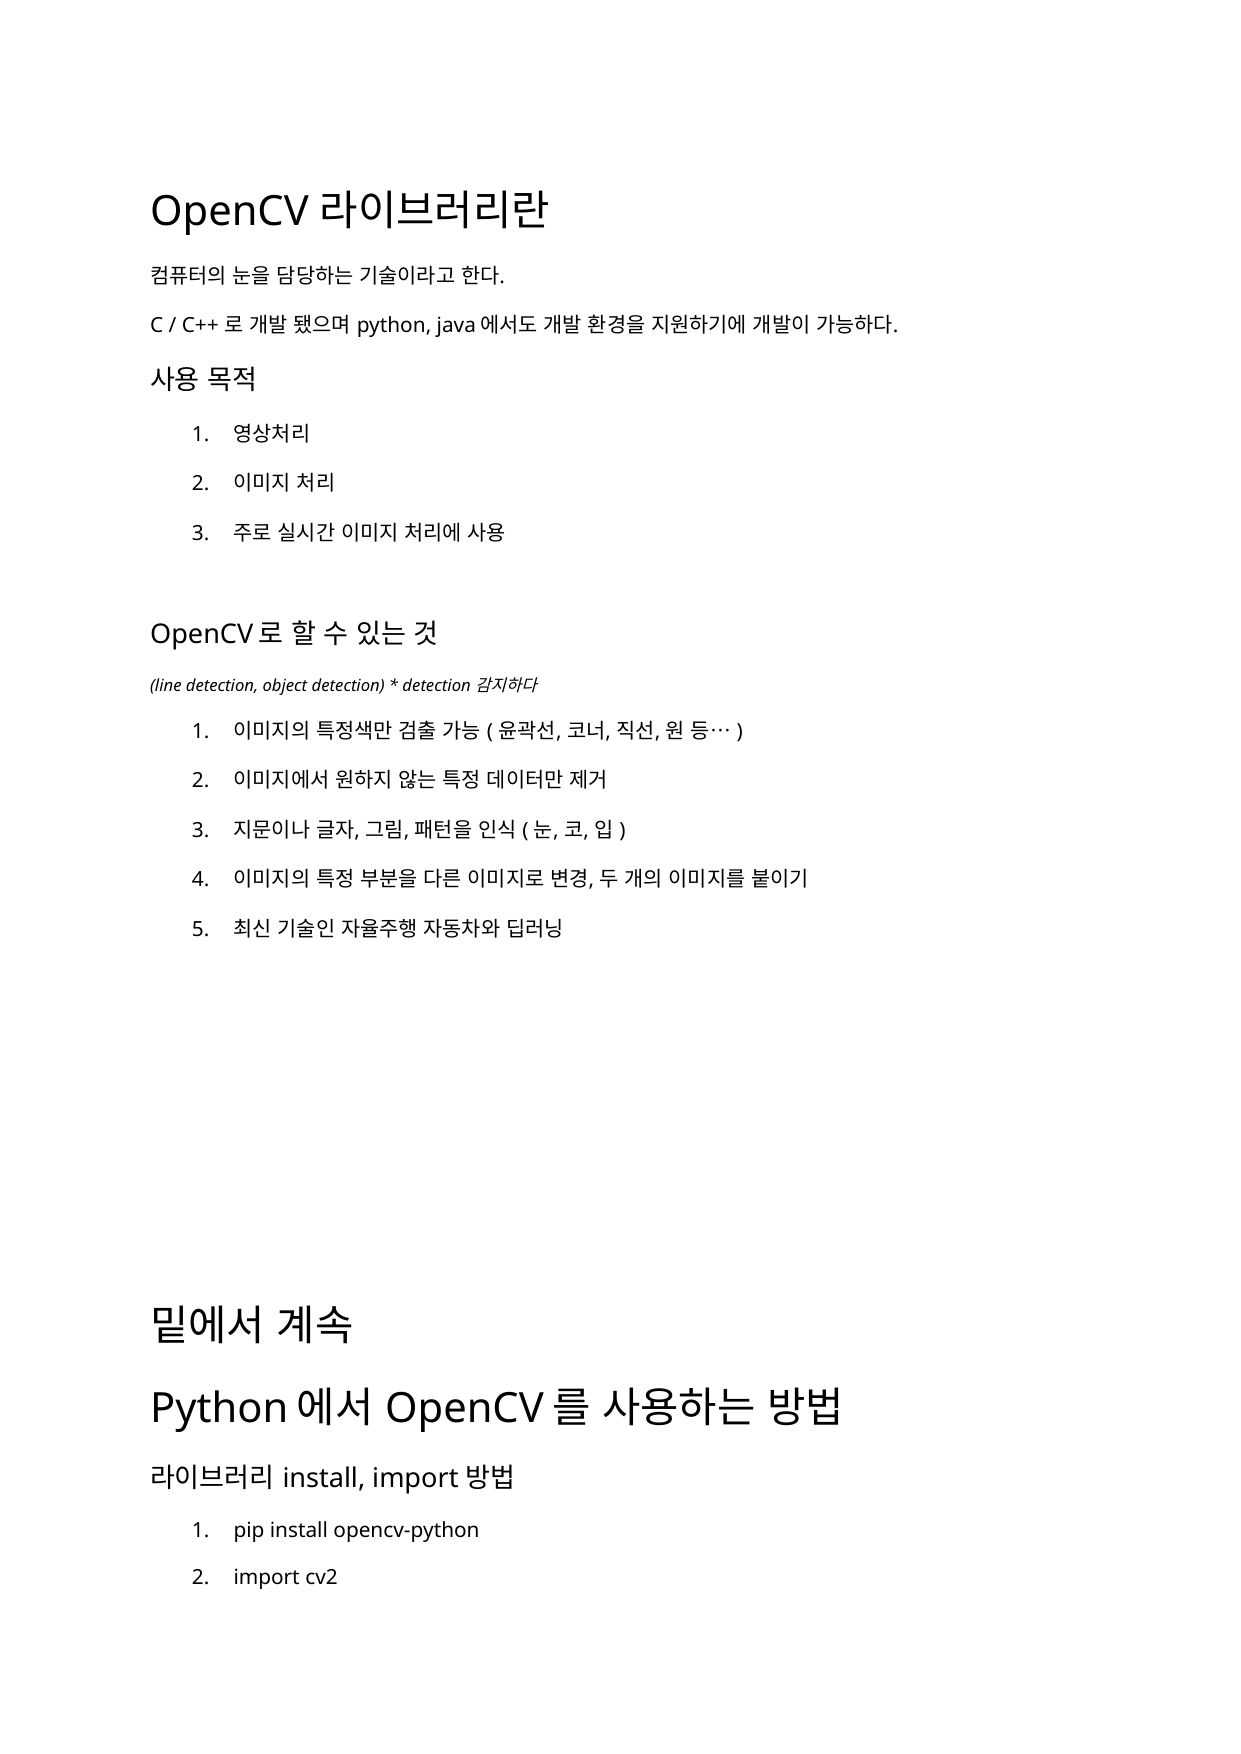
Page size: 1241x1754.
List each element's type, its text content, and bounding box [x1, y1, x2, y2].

list 이미지의 특정 부분을 다른 이미지로 변경, 두 개의 이미지를 붙이기 [192, 862, 1090, 893]
list 최신 기술인 자율주행 자동차와 딥러닝 [192, 912, 1090, 942]
text OpenCV로 할 수 있는 것 [150, 612, 1090, 652]
list 영상처리 [192, 417, 1090, 447]
text OpenCV 라이브러리란 [150, 177, 1090, 238]
list 지문이나 글자, 그림, 패턴을 인식 ( 눈, 코, 입 ) [192, 813, 1090, 843]
list 이미지 처리 [192, 466, 1090, 497]
text 라이브러리 install, import 방법 [150, 1456, 1090, 1495]
list pip install opencv-python [192, 1515, 1090, 1544]
list import cv2 [192, 1562, 1090, 1591]
text 컴퓨터의 눈을 담당하는 기술이라고 한다. [150, 259, 1090, 289]
text Python에서 OpenCV를 사용하는 방법 [150, 1374, 1090, 1434]
list 주로 실시간 이미지 처리에 사용 [192, 516, 1090, 546]
list 이미지에서 원하지 않는 특정 데이터만 제거 [192, 764, 1090, 794]
list 이미지의 특정색만 검출 가능 ( 윤곽선, 코너, 직선, 원 등… ) [192, 714, 1090, 745]
text 밑에서 계속 [150, 1292, 1090, 1353]
text (line detection, object detection) * detection 감지하다 [150, 672, 1090, 696]
text 사용 목적 [150, 358, 1090, 397]
text C / C++ 로 개발 됐으며 python, java에서도 개발 환경을 지원하기에 개발이 가능하다. [150, 308, 1090, 339]
